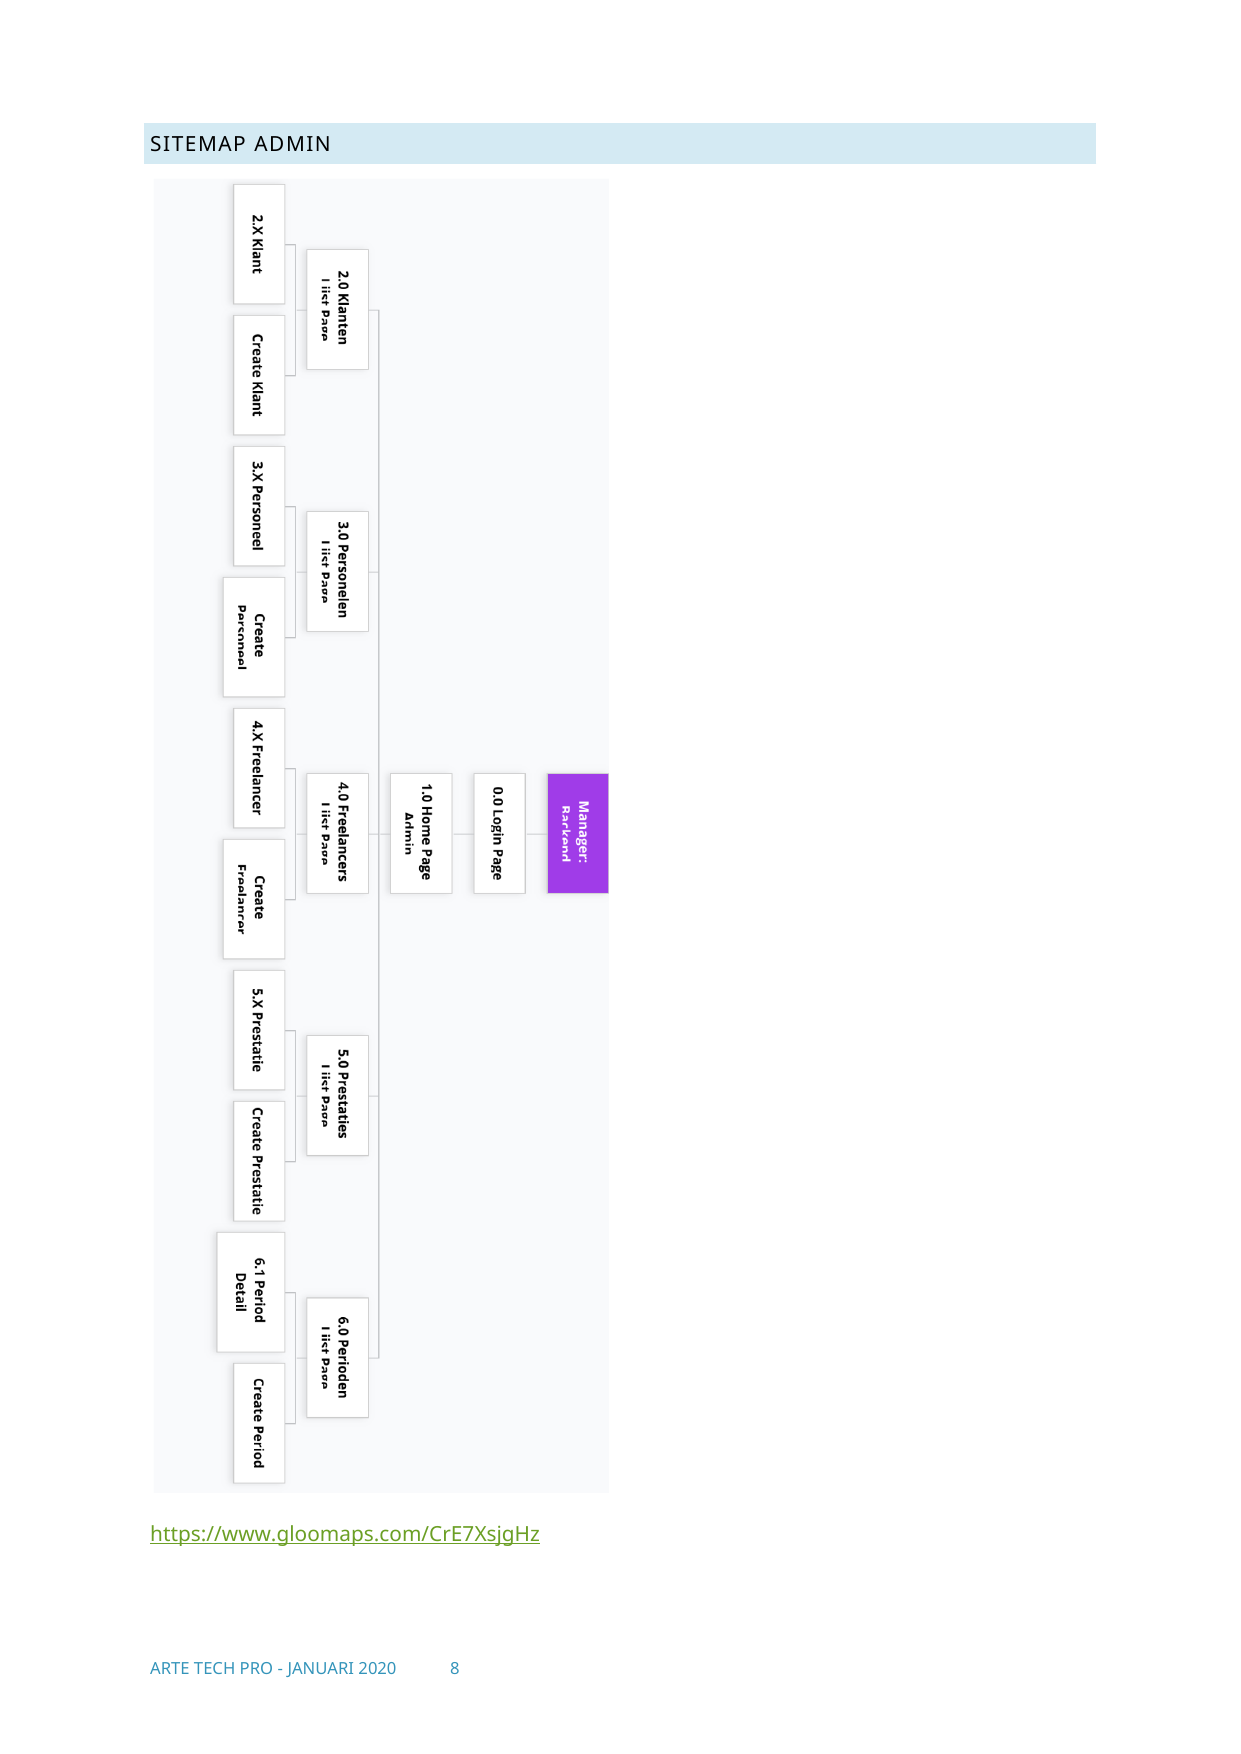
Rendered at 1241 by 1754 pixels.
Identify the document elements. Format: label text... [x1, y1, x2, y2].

text https://www.gloomaps.com/CrE7XsjgHz [150, 1519, 1090, 1547]
picture [154, 180, 609, 1492]
subtitle Sitemap Admin [150, 129, 1090, 158]
